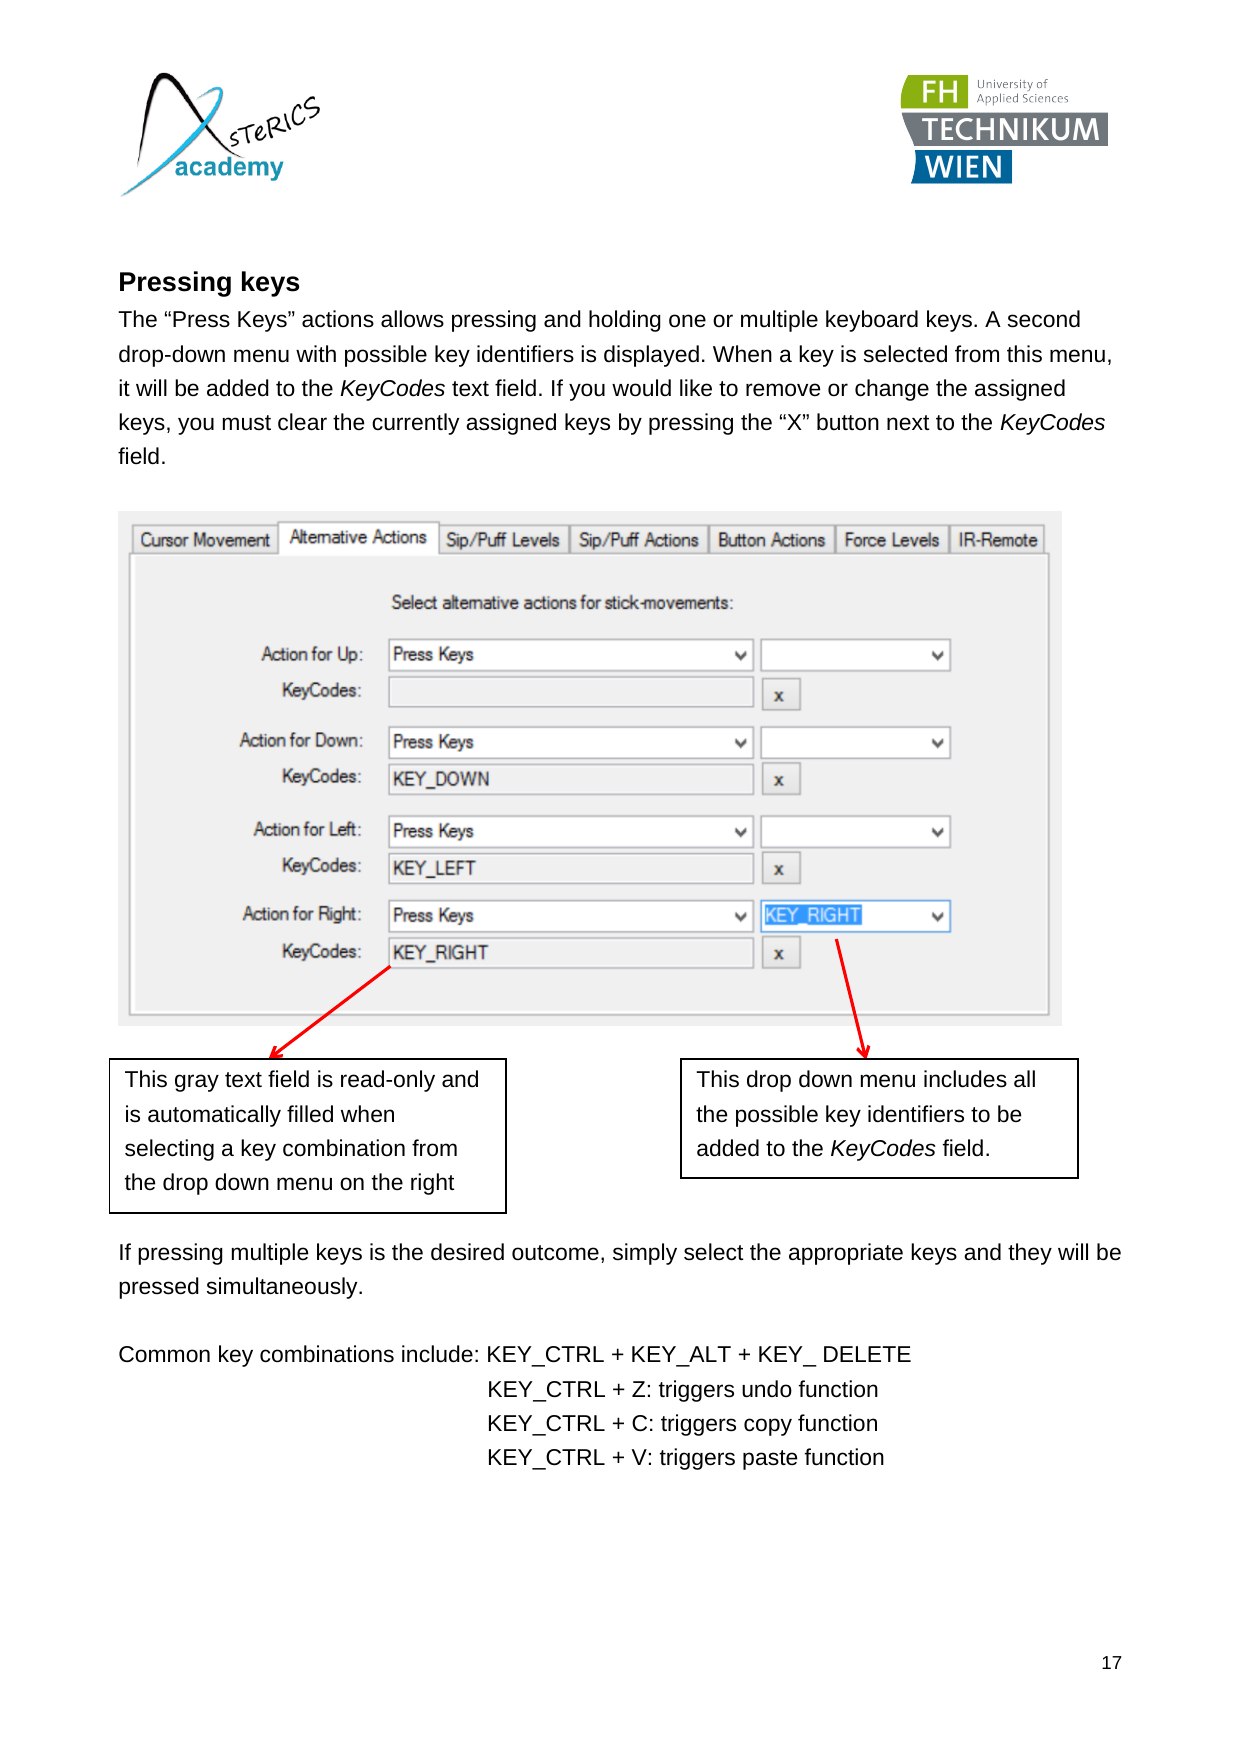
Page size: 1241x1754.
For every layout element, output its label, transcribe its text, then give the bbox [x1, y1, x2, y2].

picture [118, 511, 1062, 1026]
picture [853, 26, 1144, 232]
text KEY_CTRL + V: triggers paste function [118, 1444, 1122, 1470]
picture [117, 69, 326, 199]
text KEY_CTRL + C: triggers copy function [118, 1410, 1122, 1436]
text The “Press Keys” actions allows pressing and holding one or multiple keyboard keys. A second drop-down menu with possible key identifiers is displayed. When a key is selected from this menu, it will be added to the KeyCodes text field. If you would like to remove or change the assigned keys, you must clear the currently assigned keys by pressing the “X” button next to the KeyCodes field. [118, 306, 1122, 469]
text If pressing multiple keys is the desired outcome, simply select the appropriate keys and they will be pressed simultaneously. [118, 1239, 1122, 1299]
text Common key combinations include: KEY_CTRL + KEY_ALT + KEY_ DELETE [118, 1341, 1122, 1368]
subtitle Pressing keys [118, 266, 1122, 297]
text KEY_CTRL + Z: triggers undo function [118, 1376, 1122, 1402]
